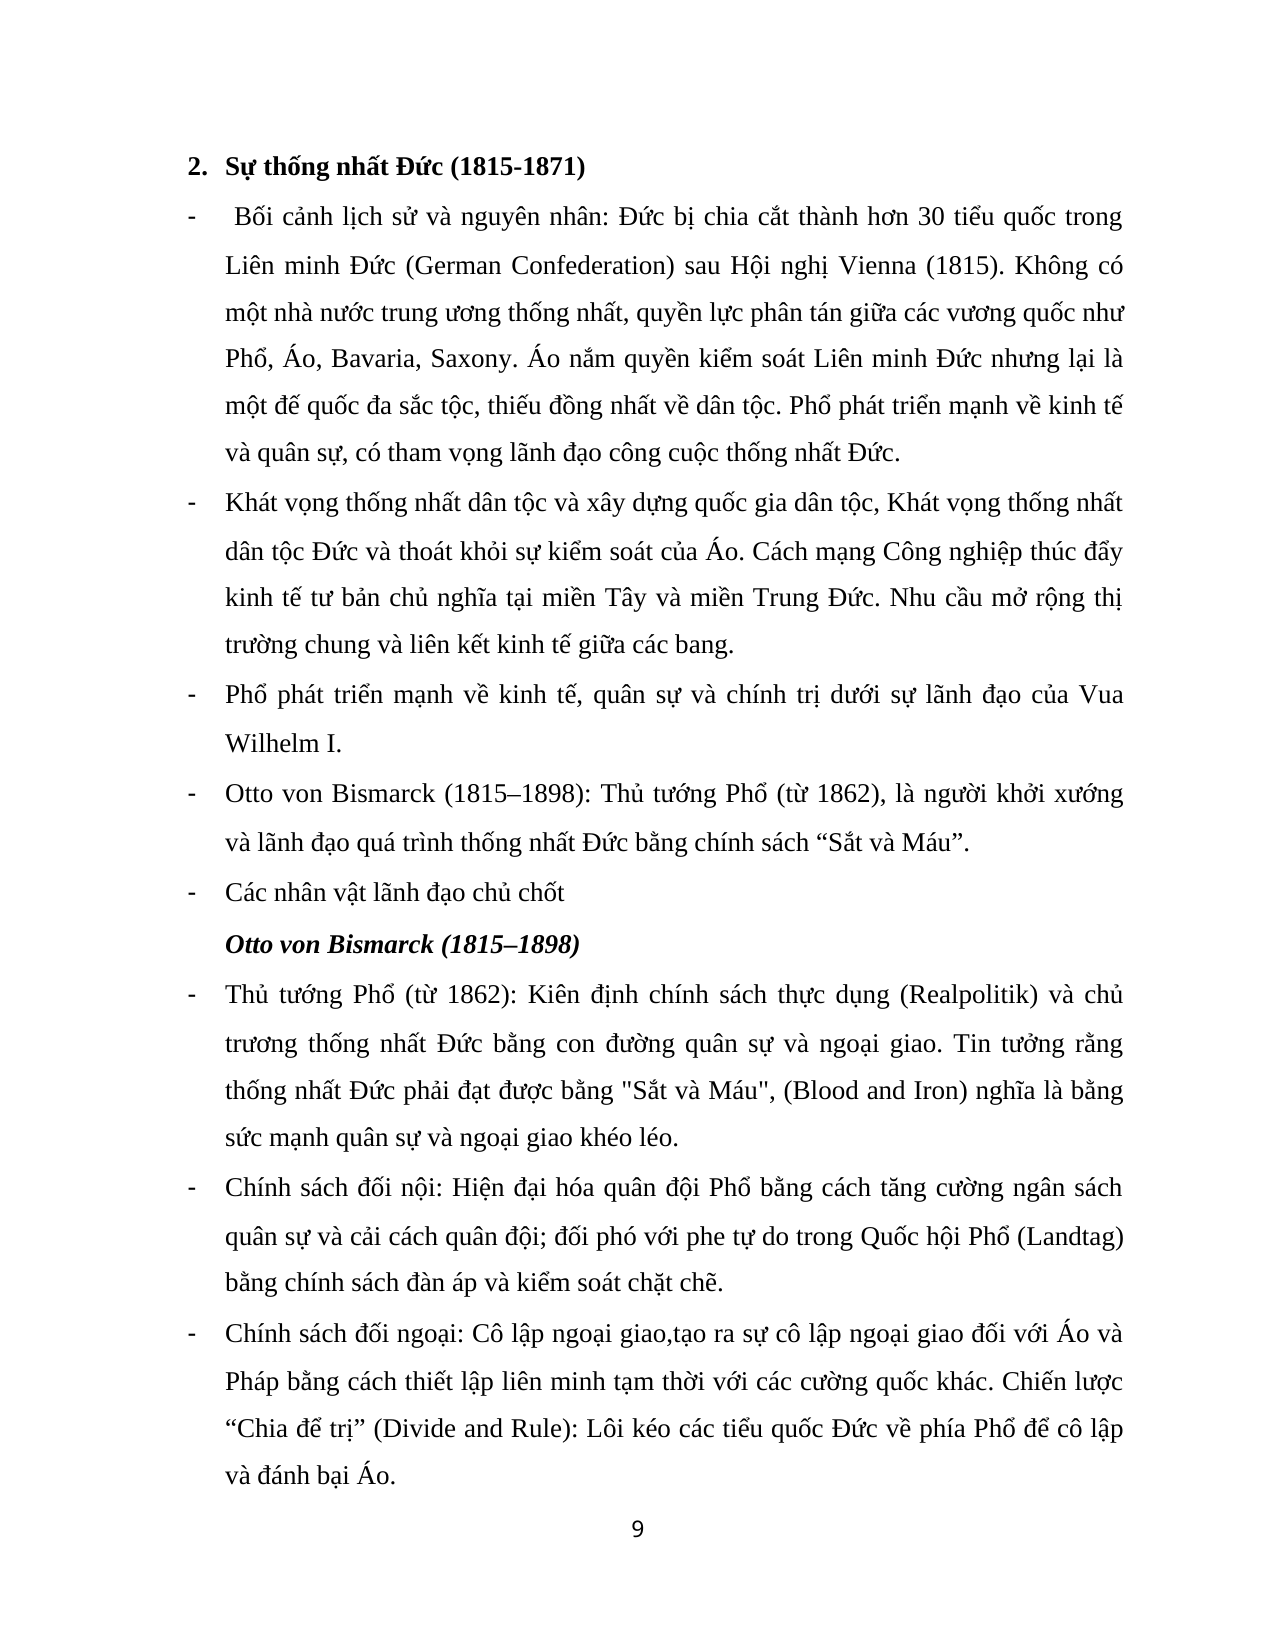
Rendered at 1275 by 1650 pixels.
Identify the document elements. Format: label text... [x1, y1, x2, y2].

list Thủ tướng Phổ (từ 1862): Kiên định chính sách thực dụng (Realpolitik) và chủ trương thống nhất Đức bằng con đường quân sự và ngoại giao. Tin tưởng rằng thống nhất Đức phải đạt được bằng "Sắt và Máu", (Blood and Iron) nghĩa là bằng sức mạnh quân sự và ngoại giao khéo léo. [187, 975, 1125, 1152]
list Otto von Bismarck (1815–1898): Thủ tướng Phổ (từ 1862), là người khởi xướng và lãnh đạo quá trình thống nhất Đức bằng chính sách “Sắt và Máu”. [187, 774, 1125, 857]
text Otto von Bismarck (1815–1898) [225, 928, 1125, 959]
list Bối cảnh lịch sử và nguyên nhân: Đức bị chia cắt thành hơn 30 tiểu quốc trong Liên minh Đức (German Confederation) sau Hội nghị Vienna (1815). Không có một nhà nước trung ương thống nhất, quyền lực phân tán giữa các vương quốc như Phổ, Áo, Bavaria, Saxony. Áo nắm quyền kiểm soát Liên minh Đức nhưng lại là một đế quốc đa sắc tộc, thiếu đồng nhất về dân tộc. Phổ phát triển mạnh về kinh tế và quân sự, có tham vọng lãnh đạo công cuộc thống nhất Đức. [187, 197, 1125, 467]
list Chính sách đối nội: Hiện đại hóa quân đội Phổ bằng cách tăng cường ngân sách quân sự và cải cách quân đội; đối phó với phe tự do trong Quốc hội Phổ (Landtag) bằng chính sách đàn áp và kiểm soát chặt chẽ. [187, 1167, 1125, 1297]
list Sự thống nhất Đức (1815-1871) [187, 150, 1125, 181]
list Chính sách đối ngoại: Cô lập ngoại giao,tạo ra sự cô lập ngoại giao đối với Áo và Pháp bằng cách thiết lập liên minh tạm thời với các cường quốc khác. Chiến lược “Chia để trị” (Divide and Rule): Lôi kéo các tiểu quốc Đức về phía Phổ để cô lập và đánh bại Áo. [187, 1313, 1125, 1490]
list Khát vọng thống nhất dân tộc và xây dựng quốc gia dân tộc, Khát vọng thống nhất dân tộc Đức và thoát khỏi sự kiểm soát của Áo. Cách mạng Công nghiệp thúc đẩy kinh tế tư bản chủ nghĩa tại miền Tây và miền Trung Đức. Nhu cầu mở rộng thị trường chung và liên kết kinh tế giữa các bang. [187, 482, 1125, 659]
list Các nhân vật lãnh đạo chủ chốt [187, 873, 1125, 910]
list Phổ phát triển mạnh về kinh tế, quân sự và chính trị dưới sự lãnh đạo của Vua Wilhelm I. [187, 675, 1125, 758]
